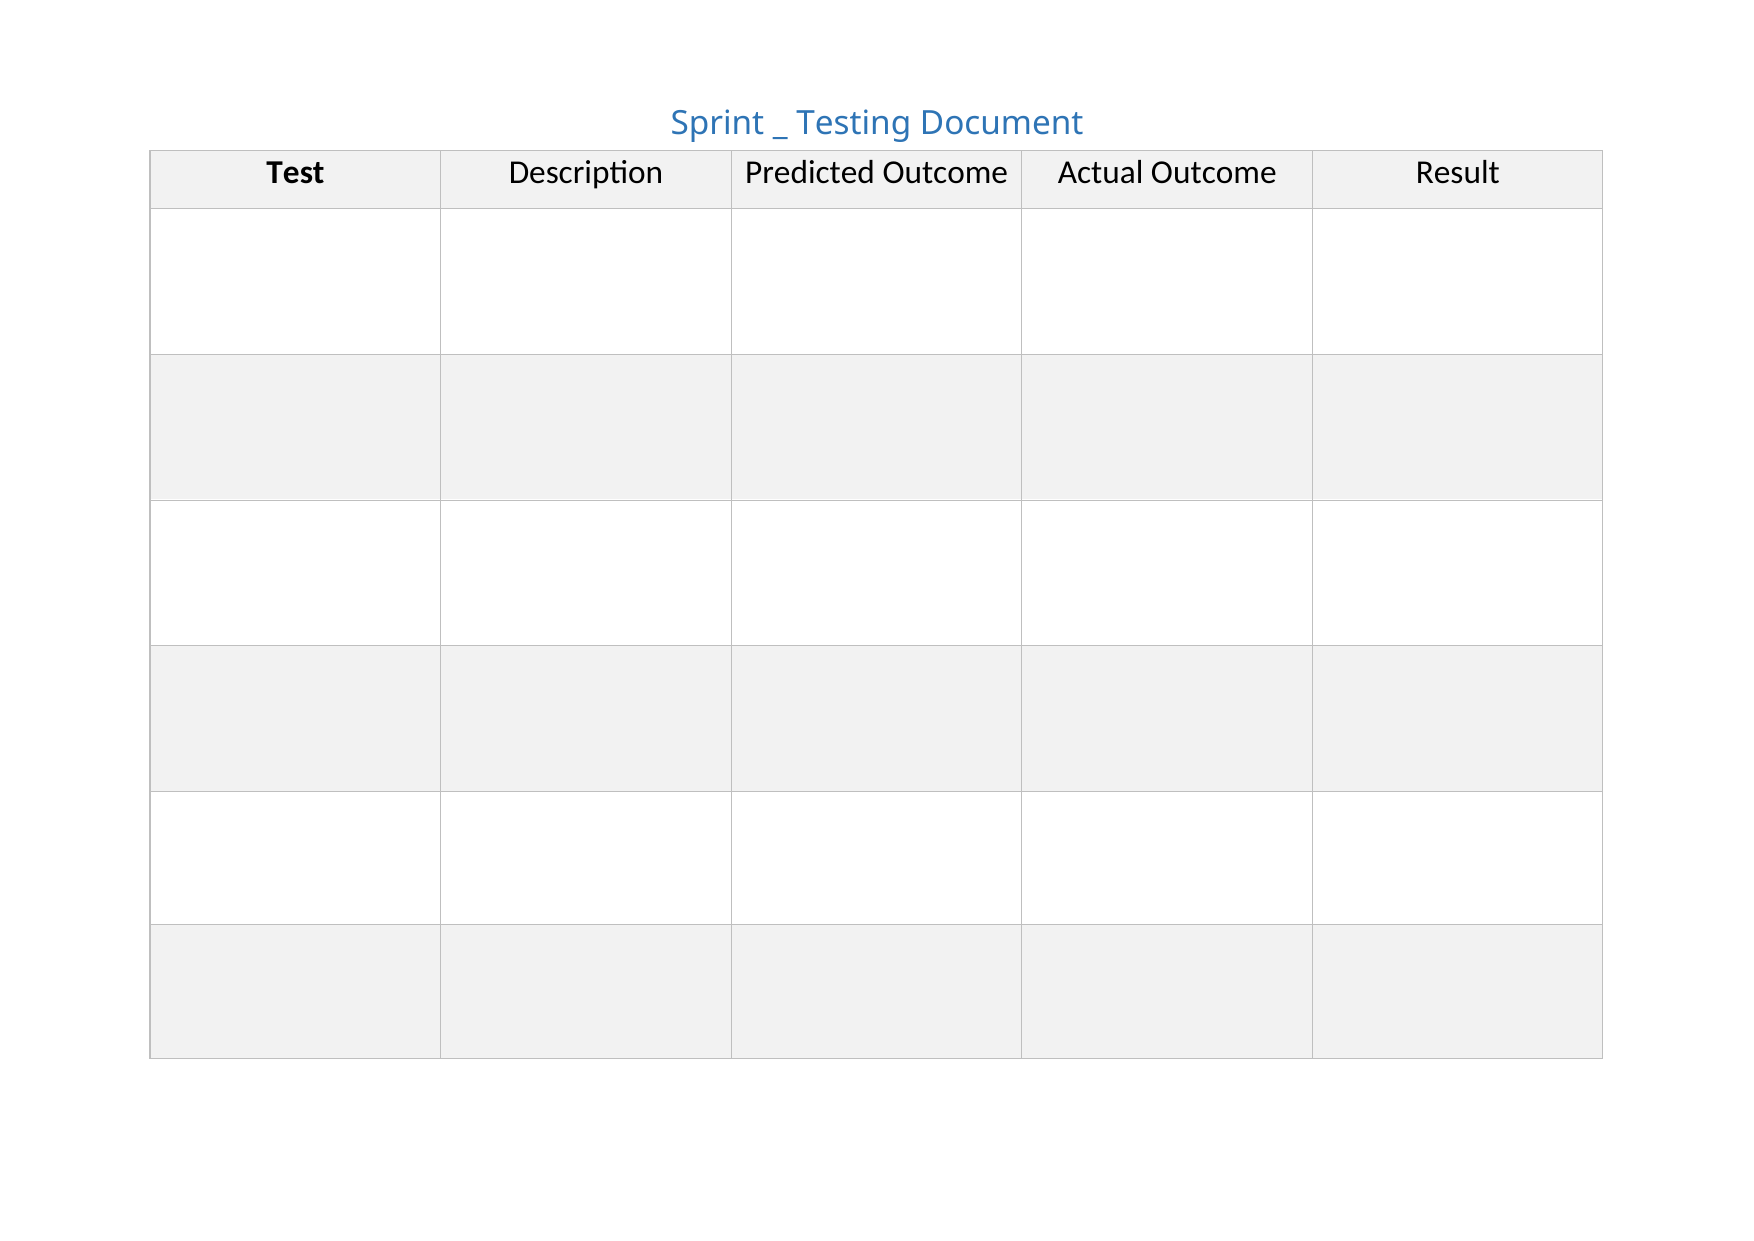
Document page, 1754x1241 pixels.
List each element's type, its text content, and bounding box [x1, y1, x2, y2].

table_cell [441, 792, 731, 924]
table_cell [732, 209, 1021, 354]
table_cell [1022, 646, 1312, 791]
table_cell [441, 646, 731, 791]
table_cell [151, 209, 440, 354]
table_cell [1313, 646, 1602, 791]
table_cell [441, 209, 731, 354]
table_cell [1313, 209, 1602, 354]
table_cell [1022, 792, 1312, 924]
table_cell [151, 646, 440, 791]
table_cell Predicted Outcome [732, 151, 1021, 208]
table_cell [732, 355, 1021, 499]
table_cell Test [151, 151, 440, 208]
table_cell [441, 925, 731, 1058]
table_cell [441, 501, 731, 645]
table_cell [732, 792, 1021, 924]
table_cell [1022, 209, 1312, 354]
table_cell Result [1313, 151, 1602, 208]
table_cell Description [441, 151, 731, 208]
table_cell [441, 355, 731, 499]
table_cell [1022, 501, 1312, 645]
table_cell Actual Outcome [1022, 151, 1312, 208]
table_cell [732, 646, 1021, 791]
table_cell [1022, 925, 1312, 1058]
table_cell [1313, 792, 1602, 924]
table_cell [151, 355, 440, 499]
table_cell [732, 501, 1021, 645]
table_cell [151, 925, 440, 1058]
table_cell [151, 792, 440, 924]
table_cell [1022, 355, 1312, 499]
table_cell [1313, 501, 1602, 645]
table_cell [1313, 925, 1602, 1058]
table_cell [1313, 355, 1602, 499]
table_cell [151, 501, 440, 645]
table_cell [732, 925, 1021, 1058]
